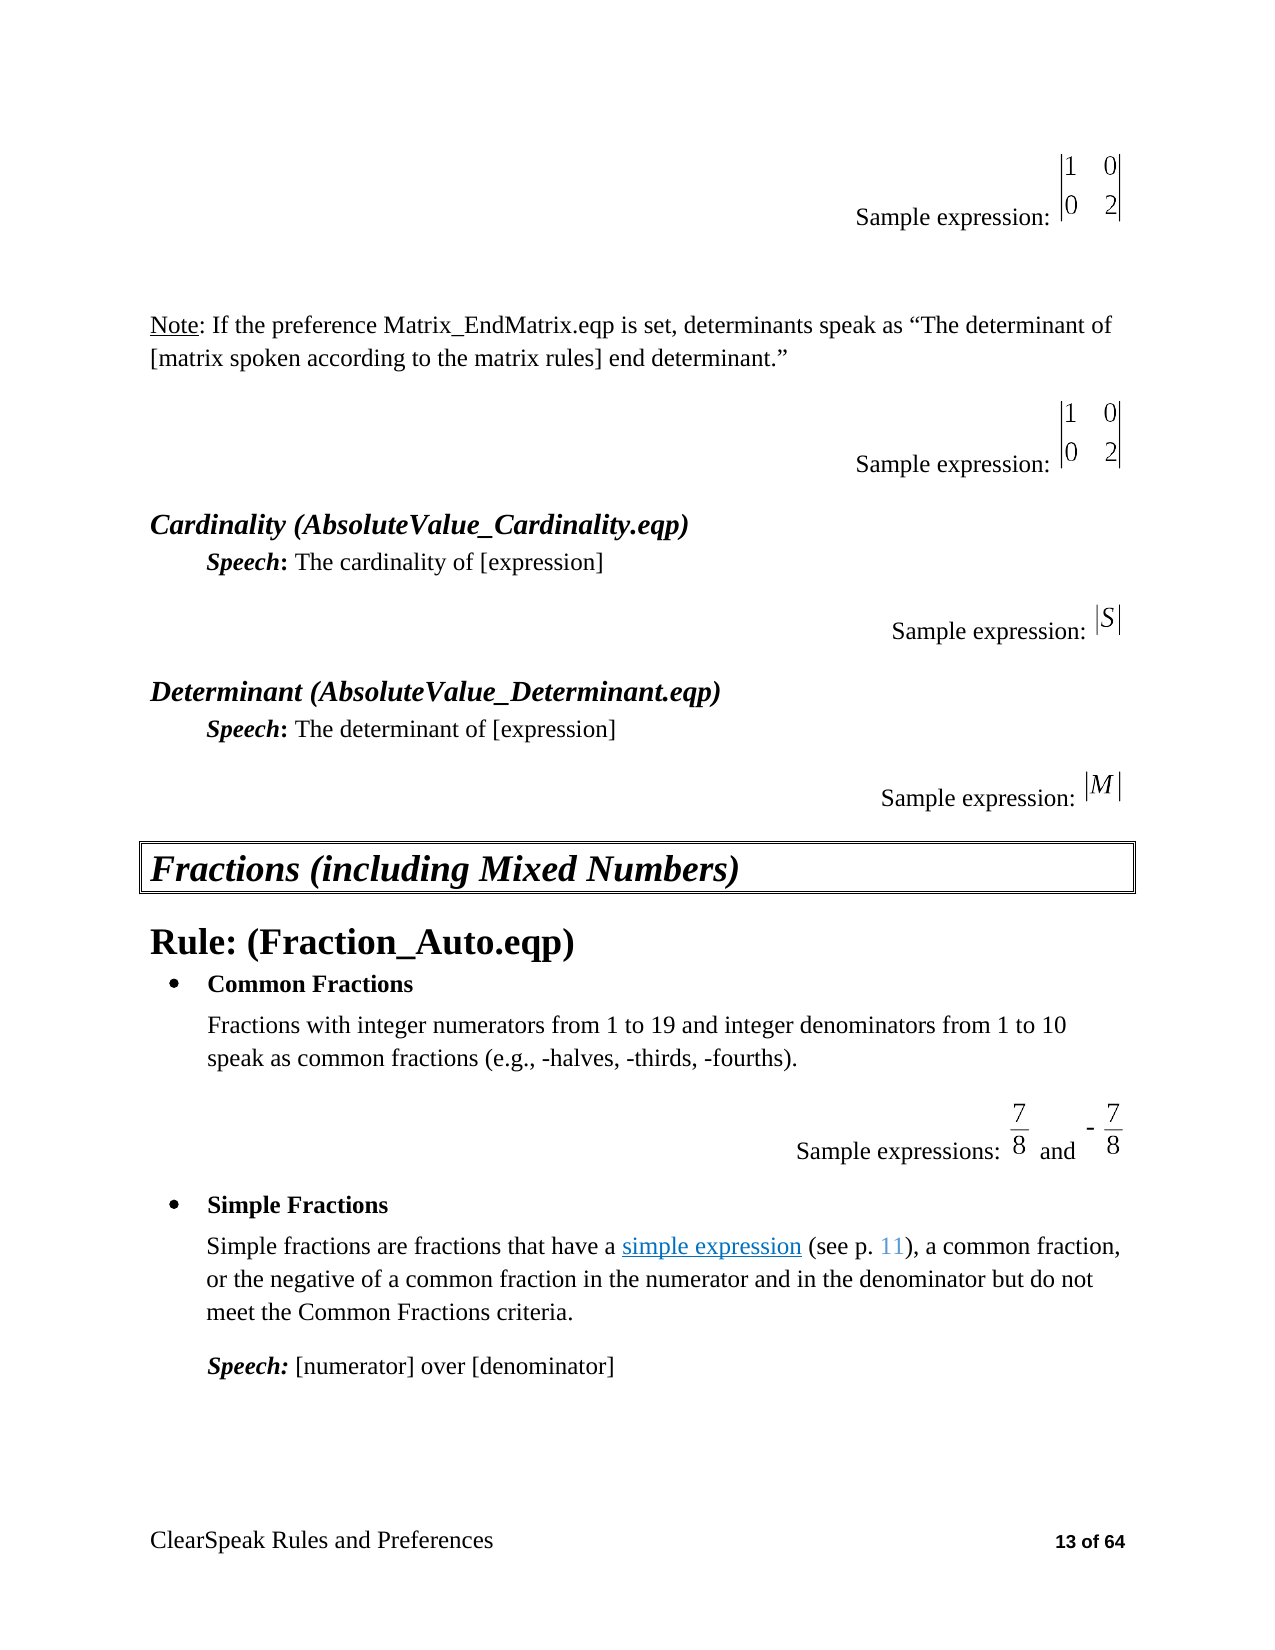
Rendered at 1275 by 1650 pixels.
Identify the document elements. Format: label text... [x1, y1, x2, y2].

text Sample expression: [178, 397, 1125, 478]
text Speech: [numerator] over [denominator] [207, 1351, 1125, 1379]
subtitle Rule: (Fraction_Auto.eqp) [150, 919, 1125, 962]
text Fractions with integer numerators from 1 to 19 and integer denominators from 1 to 10 speak as common fractions (e.g., -halves, -thirds, -fourths). [207, 1010, 1125, 1072]
text Simple fractions are fractions that have a simple expression (see p. 11), a common fraction, or the negative of a common fraction in the numerator and in the denominator but do not meet the Common Fractions criteria. [206, 1231, 1125, 1326]
text Speech: The determinant of [expression] [206, 714, 1125, 742]
list Simple Fractions [169, 1190, 1125, 1218]
text Sample expression: [178, 150, 1125, 231]
subtitle Determinant (AbsoluteValue_Determinant.eqp) [150, 674, 1125, 707]
text Sample expression: [150, 601, 1125, 645]
subtitle Fractions (including Mixed Numbers) [142, 844, 1133, 891]
text Note: If the preference Matrix_EndMatrix.eqp is set, determinants speak as “The determinant of [matrix spoken according to the matrix rules] end determinant.” [150, 310, 1125, 372]
text Sample expressions: and [150, 1097, 1125, 1164]
text Sample expression: [150, 768, 1125, 811]
text Speech: The cardinality of [expression] [206, 547, 1125, 576]
subtitle Cardinality (AbsoluteValue_Cardinality.eqp) [150, 507, 1125, 541]
list Common Fractions [169, 969, 1125, 997]
